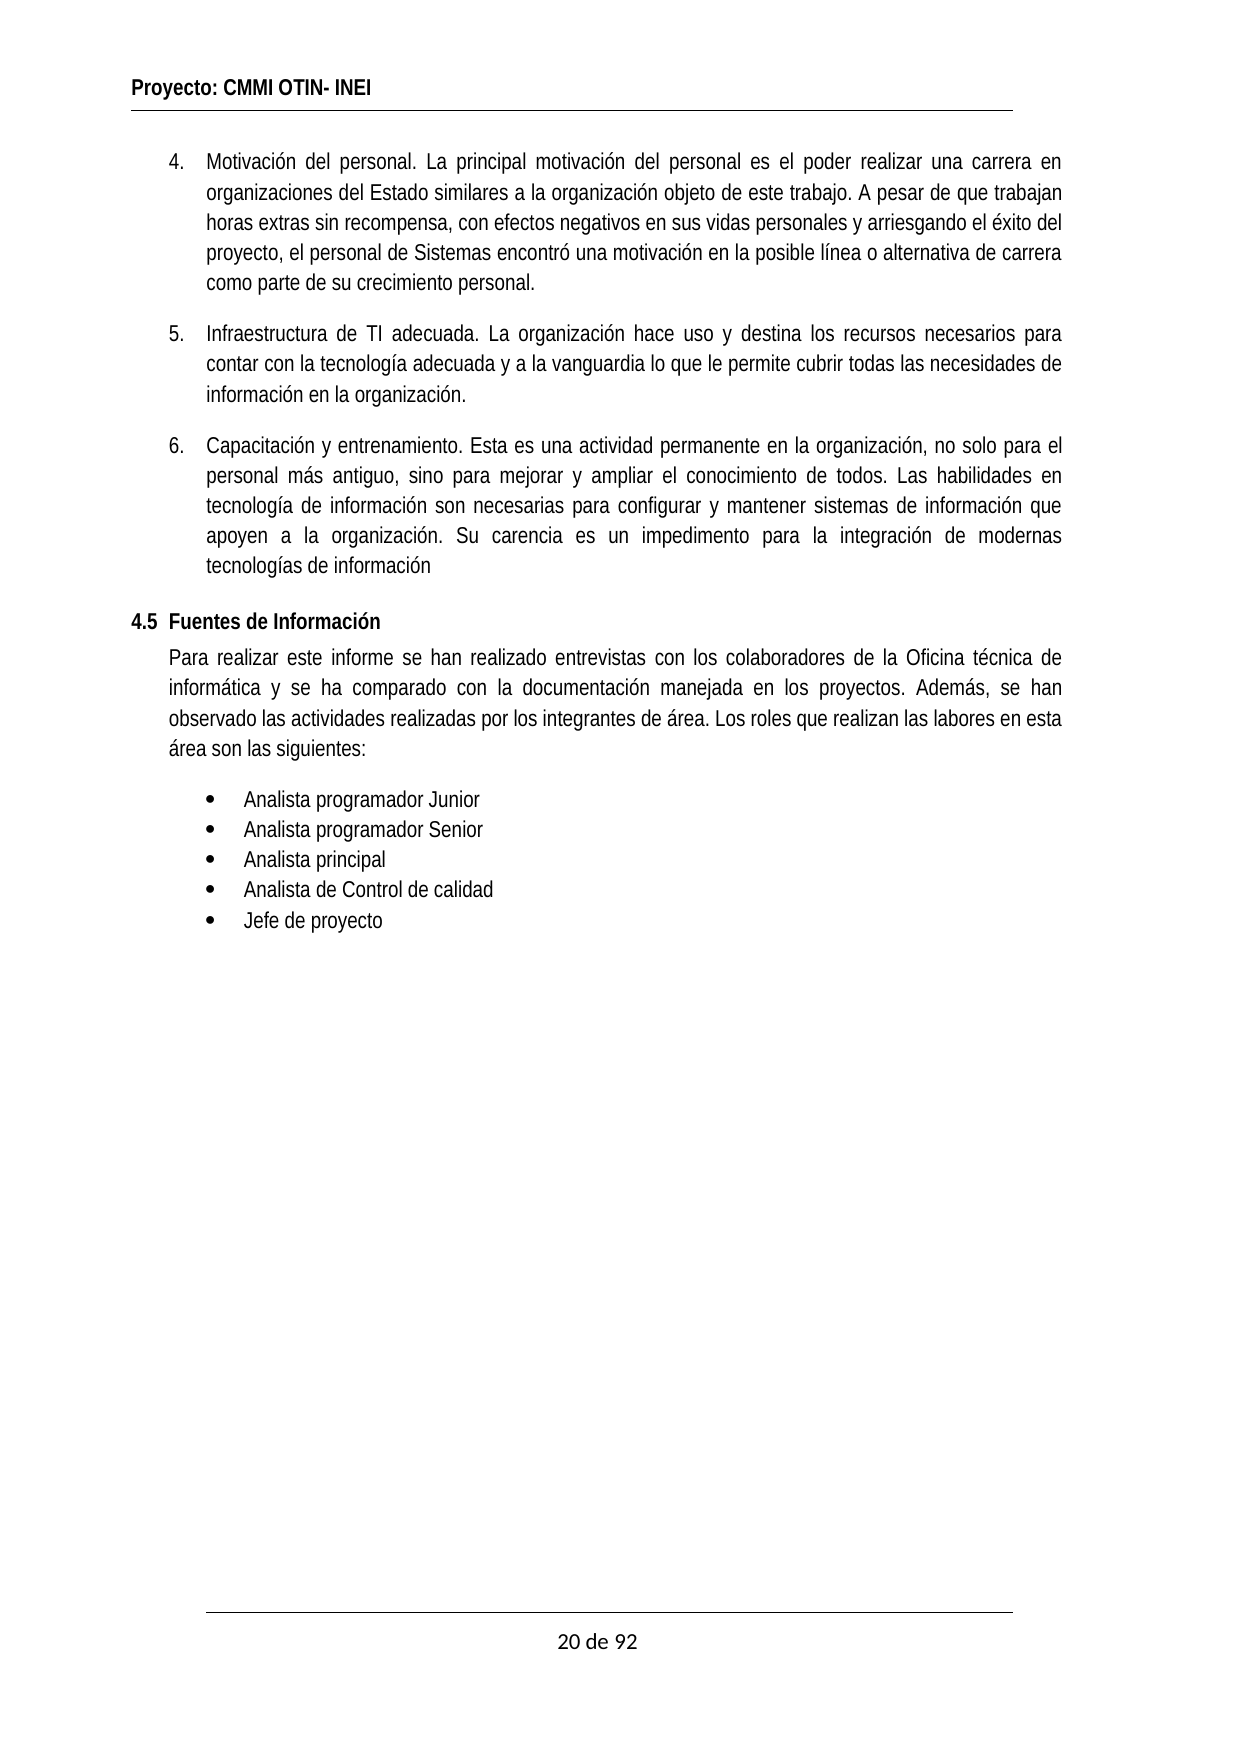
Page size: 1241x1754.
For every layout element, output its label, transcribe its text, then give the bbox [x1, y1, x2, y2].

list Capacitación y entrenamiento. Esta es una actividad permanente en la organización, no solo para el personal más antiguo, sino para mejorar y ampliar el conocimiento de todos. Las habilidades en tecnología de información son necesarias para configurar y mantener sistemas de información que apoyen a la organización. Su carencia es un impedimento para la integración de modernas tecnologías de información [169, 432, 1063, 579]
text Para realizar este informe se han realizado entrevistas con los colaboradores de la Oficina técnica de informática y se ha comparado con la documentación manejada en los proyectos. Además, se han observado las actividades realizadas por los integrantes de área. Los roles que realizan las labores en esta área son las siguientes: [169, 644, 1063, 761]
list Analista principal [206, 846, 1063, 873]
list Infraestructura de TI adecuada. La organización hace uso y destina los recursos necesarios para contar con la tecnología adecuada y a la vanguardia lo que le permite cubrir todas las necesidades de información en la organización. [169, 320, 1063, 407]
subtitle Fuentes de Información [131, 608, 1063, 634]
list Motivación del personal. La principal motivación del personal es el poder realizar una carrera en organizaciones del Estado similares a la organización objeto de este trabajo. A pesar de que trabajan horas extras sin recompensa, con efectos negativos en sus vidas personales y arriesgando el éxito del proyecto, el personal de Sistemas encontró una motivación en la posible línea o alternativa de carrera como parte de su crecimiento personal. [169, 148, 1063, 296]
list Analista programador Junior [206, 786, 1063, 812]
list Analista programador Senior [206, 816, 1063, 842]
list Jefe de proyecto [206, 907, 1063, 933]
list Analista de Control de calidad [206, 876, 1063, 903]
